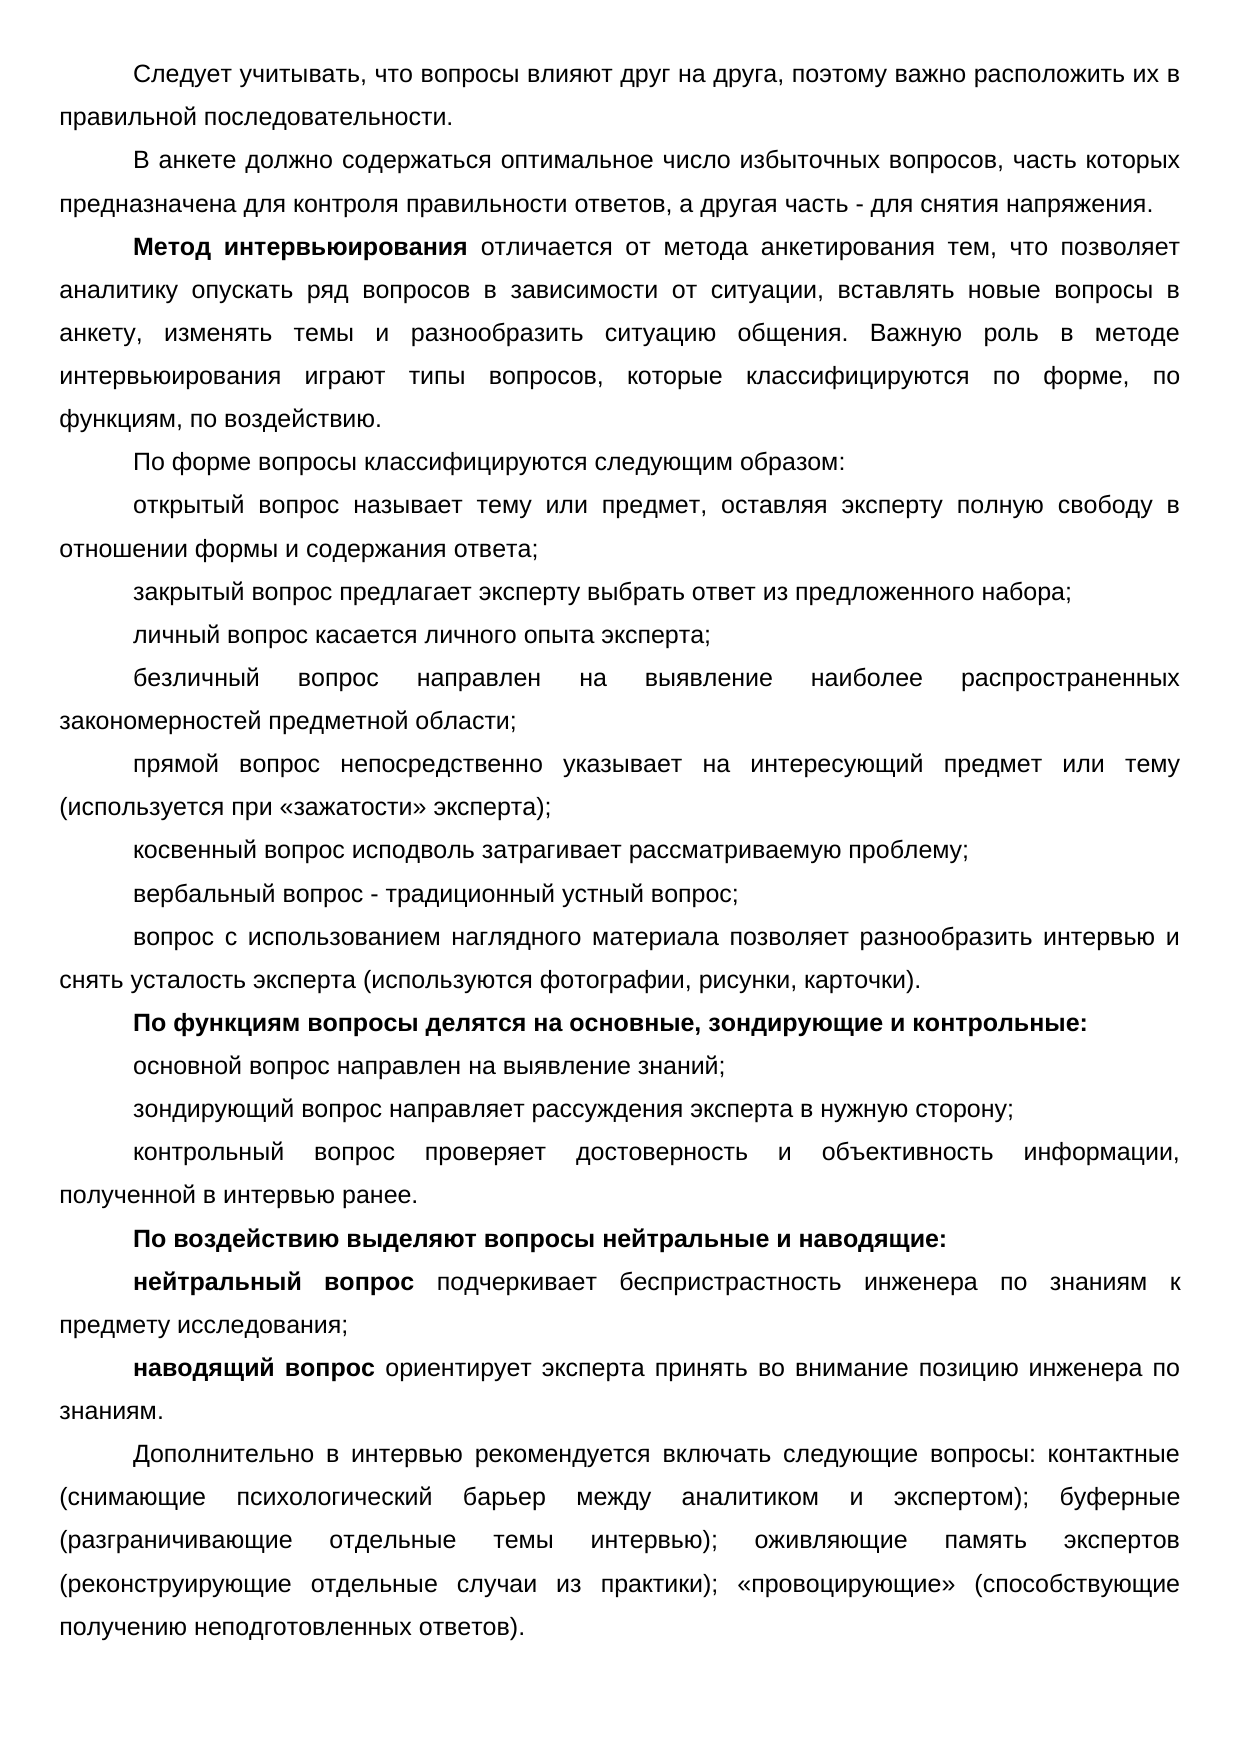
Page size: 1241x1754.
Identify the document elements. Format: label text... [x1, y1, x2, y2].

text основной вопрос направлен на выявление знаний; [59, 1051, 1181, 1080]
text контрольный вопрос проверяет достоверность и объективность информации, полученной в интервью ранее. [59, 1137, 1181, 1209]
text личный вопрос касается личного опыта эксперта; [59, 620, 1181, 648]
text Метод интервьюирования отличается от метода анкетирования тем, что позволяет аналитику опускать ряд вопросов в зависимости от ситуации, вставлять новые вопросы в анкету, изменять темы и разнообразить ситуацию общения. Важную роль в методе интервьюирования играют типы вопросов, которые классифицируются по форме, по функциям, по воздействию. [59, 232, 1181, 433]
text прямой вопрос непосредственно указывает на интересующий предмет или тему (используется при «зажатости» эксперта); [59, 749, 1181, 821]
text По функциям вопросы делятся на основные, зондирующие и контрольные: [59, 1008, 1181, 1037]
text косвенный вопрос исподволь затрагивает рассматриваемую проблему; [59, 835, 1181, 864]
text По воздействию выделяют вопросы нейтральные и наводящие: [59, 1223, 1181, 1252]
text нейтральный вопрос подчеркивает беспристрастность инженера по знаниям к предмету исследования; [59, 1267, 1181, 1338]
text По форме вопросы классифицируются следующим образом: [59, 447, 1181, 476]
text Следует учитывать, что вопросы влияют друг на друга, поэтому важно расположить их в правильной последовательности. [59, 59, 1181, 131]
text безличный вопрос направлен на выявление наиболее распространенных закономерностей предметной области; [59, 663, 1181, 735]
text зондирующий вопрос направляет рассуждения эксперта в нужную сторону; [59, 1094, 1181, 1123]
text Дополнительно в интервью рекомендуется включать следующие вопросы: контактные (снимающие психологический барьер между аналитиком и экспертом); буферные (разграничивающие отдельные темы интервью); оживляющие память экспертов (реконструирующие отдельные случаи из практики); «провоцирующие» (способствующие получению неподготовленных ответов). [59, 1439, 1181, 1640]
text вербальный вопрос - традиционный устный вопрос; [59, 878, 1181, 907]
text наводящий вопрос ориентирует эксперта принять во внимание позицию инженера по знаниям. [59, 1353, 1181, 1425]
text закрытый вопрос предлагает эксперту выбрать ответ из предложенного набора; [59, 577, 1181, 605]
text вопрос с использованием наглядного материала позволяет разнообразить интервью и снять усталость эксперта (используются фотографии, рисунки, карточки). [59, 922, 1181, 993]
text открытый вопрос называет тему или предмет, оставляя эксперту полную свободу в отношении формы и содержания ответа; [59, 490, 1181, 562]
text В анкете должно содержаться оптимальное число избыточных вопросов, часть которых предназначена для контроля правильности ответов, а другая часть - для снятия напряжения. [59, 145, 1181, 217]
